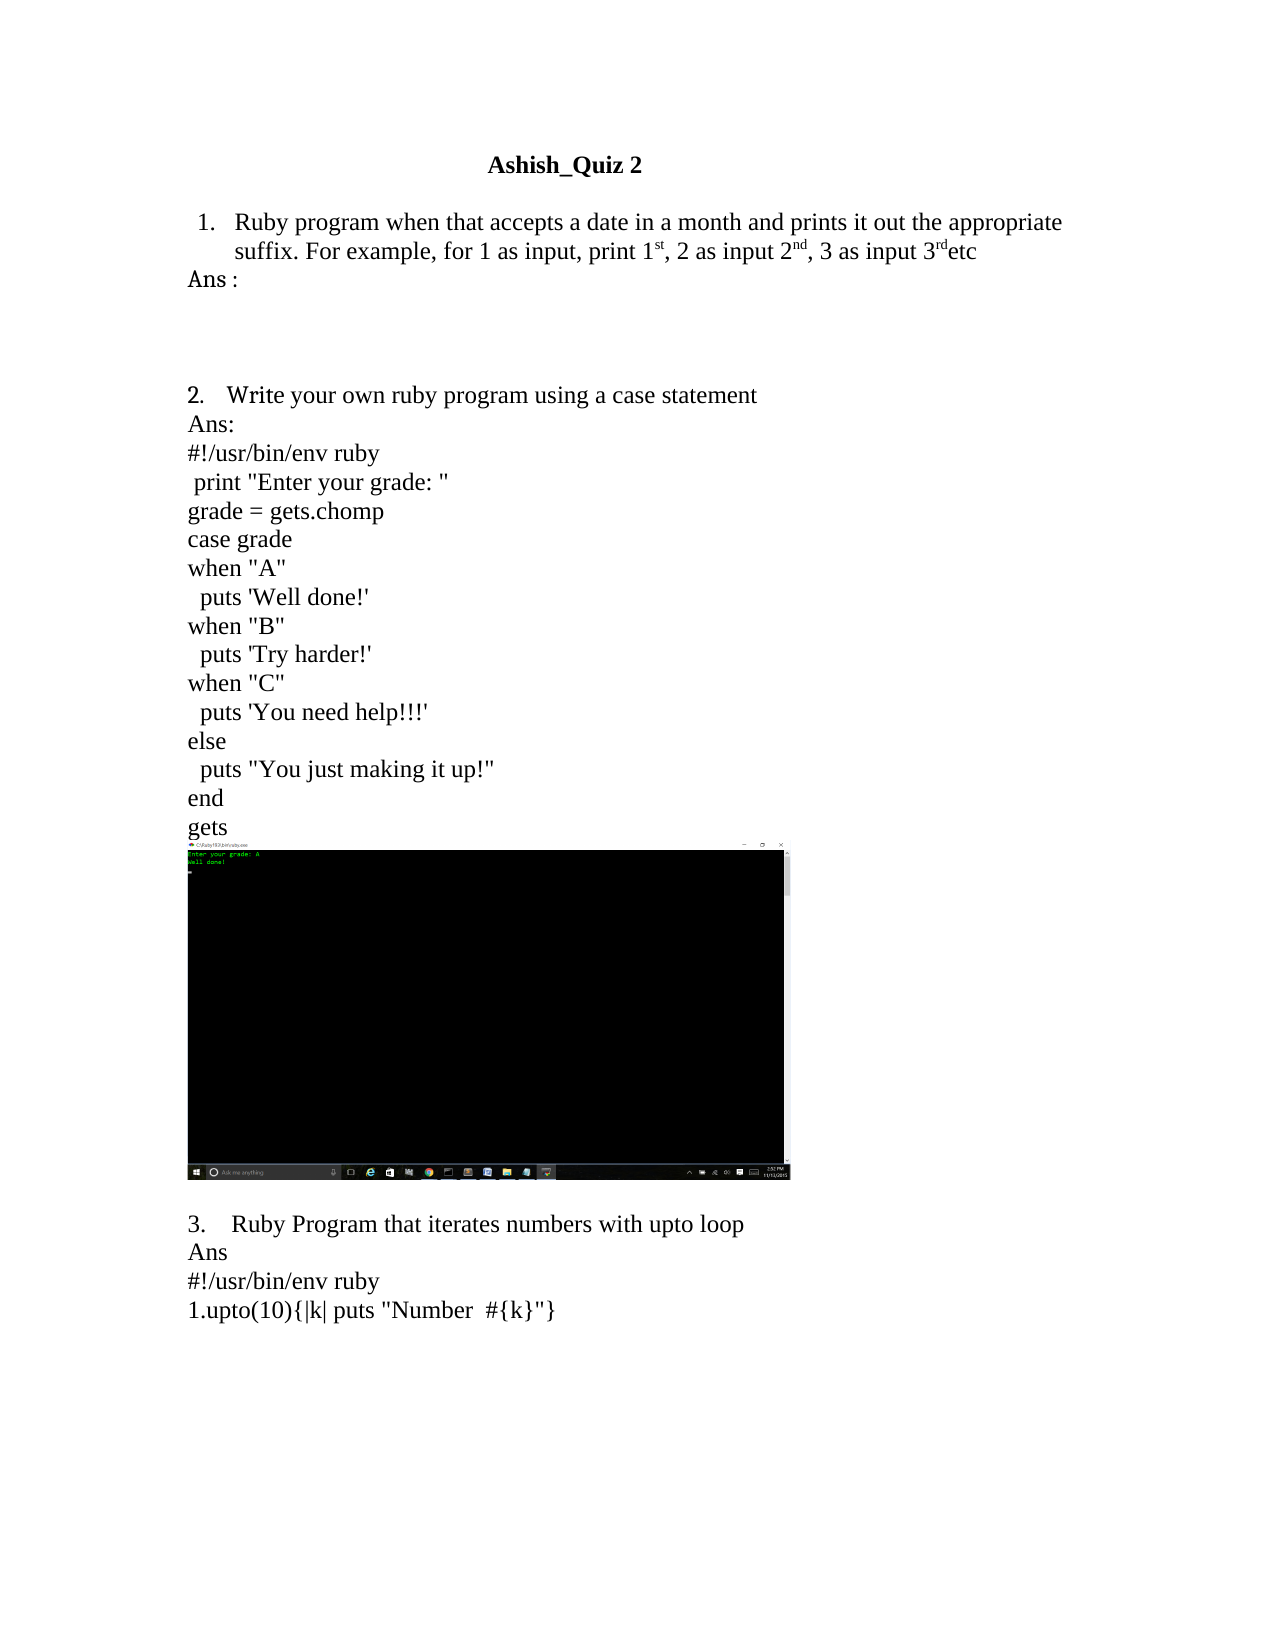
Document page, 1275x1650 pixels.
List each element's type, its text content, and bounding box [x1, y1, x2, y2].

text Ashish_Quiz 2 [187, 150, 1087, 179]
text puts 'Try harder!' [187, 639, 1087, 668]
text #!/usr/bin/env ruby [187, 438, 1087, 467]
text case grade [187, 524, 1087, 553]
text end [187, 783, 1087, 812]
text 1.upto(10){|k| puts "Number #{k}"} [187, 1295, 1087, 1324]
text puts 'You need help!!!' [187, 697, 1087, 726]
picture [187, 840, 791, 1180]
text else [187, 726, 1087, 754]
text 3. Ruby Program that iterates numbers with upto loop [187, 1209, 1087, 1237]
text Ans [187, 1237, 1087, 1266]
text grade = gets.chomp [187, 496, 1087, 524]
text gets [187, 812, 1087, 841]
text puts "You just making it up!" [187, 754, 1087, 783]
text when "B" [187, 611, 1087, 639]
text puts 'Well done!' [187, 582, 1087, 611]
text Ans : [187, 265, 1087, 294]
text Ans: [187, 409, 1087, 438]
text print "Enter your grade: " [187, 467, 1087, 496]
text when "C" [187, 668, 1087, 697]
list Ruby program when that accepts a date in a month and prints it out the appropriate suffix. For example, for 1 as input, print 1st, 2 as input 2nd, 3 as input 3rdetc [197, 207, 1087, 265]
text #!/usr/bin/env ruby [187, 1266, 1087, 1295]
text 2. Write your own ruby program using a case statement [187, 380, 1087, 409]
text when "A" [187, 553, 1087, 582]
